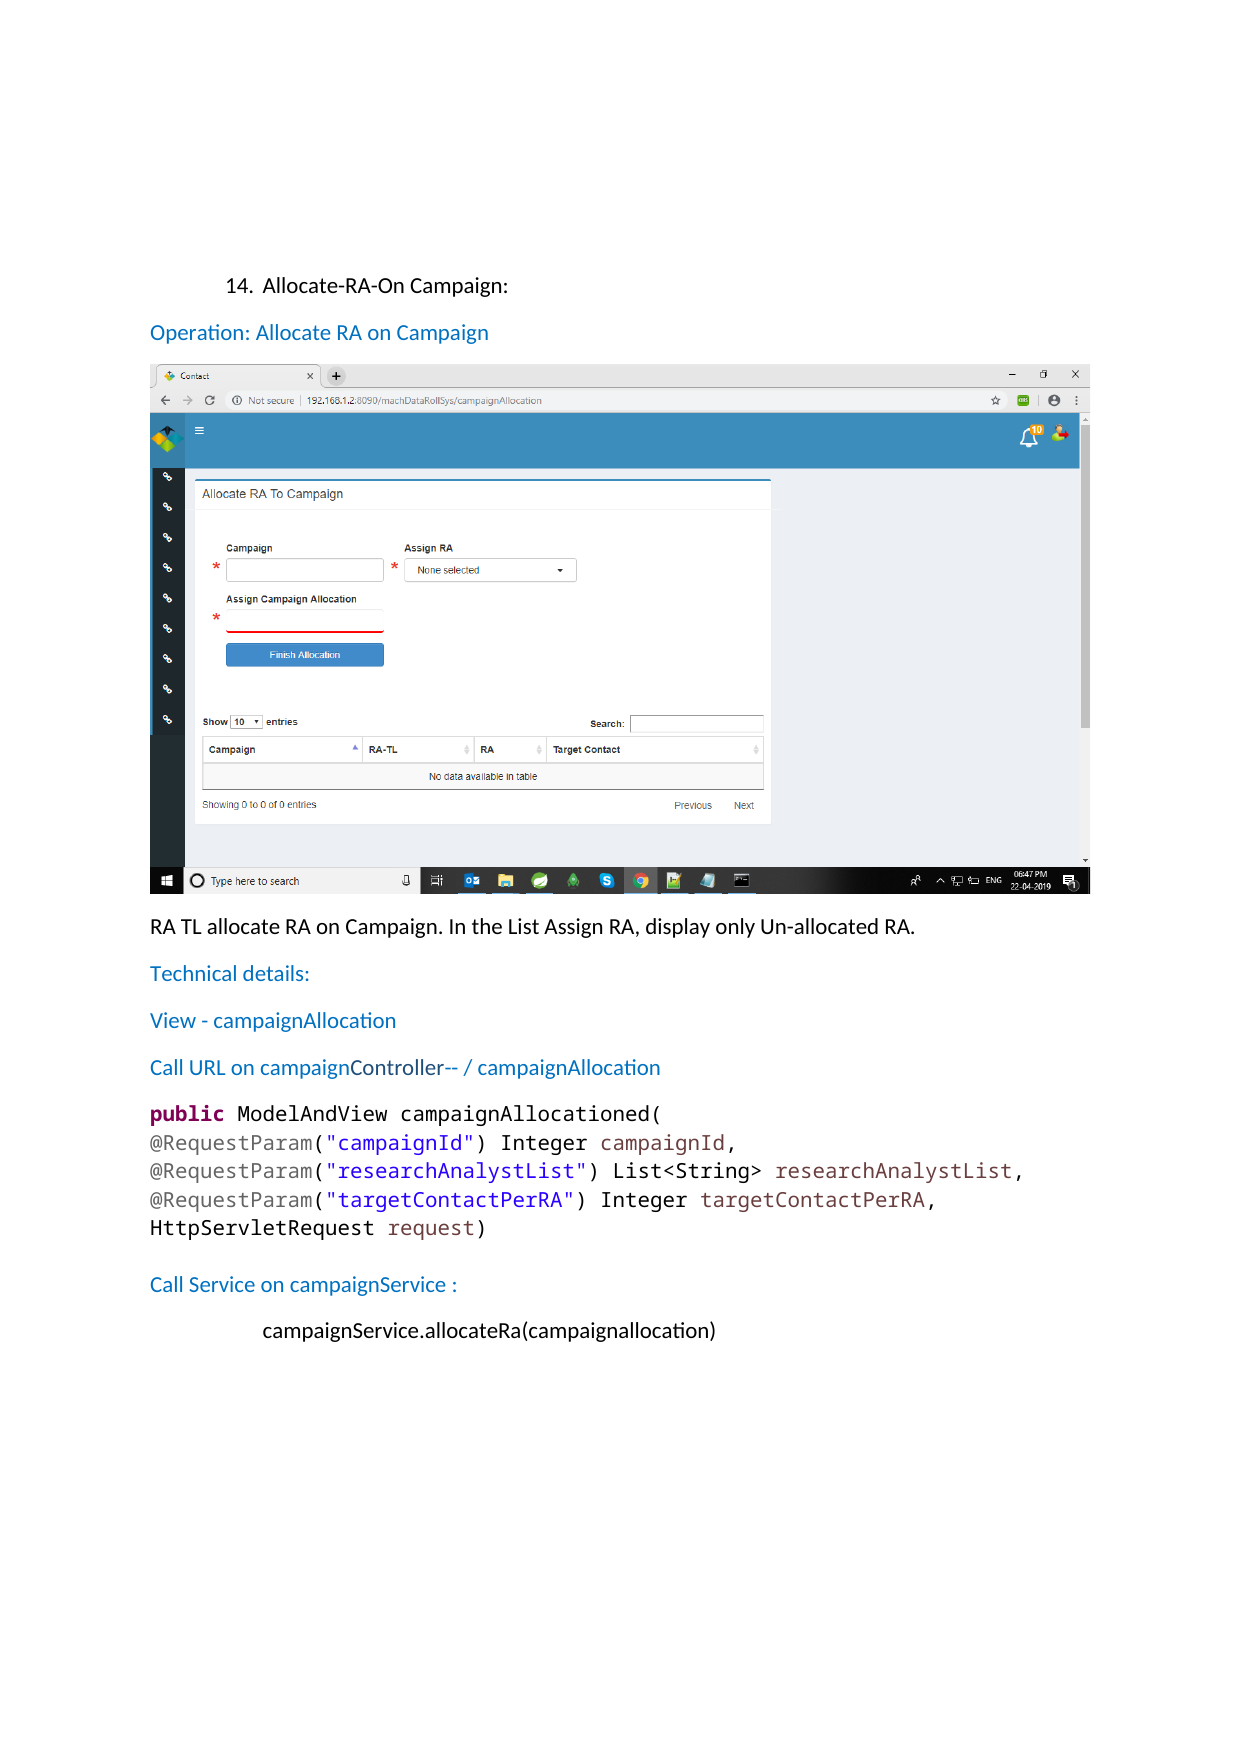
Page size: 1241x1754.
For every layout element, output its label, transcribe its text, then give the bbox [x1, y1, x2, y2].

list campaignService.allocateRa(campaignallocation) [262, 1317, 1090, 1345]
text Operation: Allocate RA on Campaign [150, 318, 1090, 346]
text View - campaignAllocation [150, 1006, 1090, 1034]
text @RequestParam("researchAnalystList") List<String> researchAnalystList, [150, 1156, 1090, 1185]
text Call Service on campaignService : [150, 1270, 1090, 1298]
list Allocate-RA-On Campaign: [225, 271, 1090, 299]
text Technical details: [150, 959, 1090, 987]
text public ModelAndView campaignAllocationed( [150, 1099, 1090, 1128]
text @RequestParam("targetContactPerRA") Integer targetContactPerRA, [150, 1185, 1090, 1213]
text HttpServletRequest request) [150, 1213, 1090, 1242]
text Call URL on campaignController-- / campaignAllocation [150, 1053, 1090, 1081]
text @RequestParam("campaignId") Integer campaignId, [150, 1128, 1090, 1156]
text RA TL allocate RA on Campaign. In the List Assign RA, display only Un-allocated RA. [150, 912, 1090, 940]
picture [150, 364, 1091, 894]
